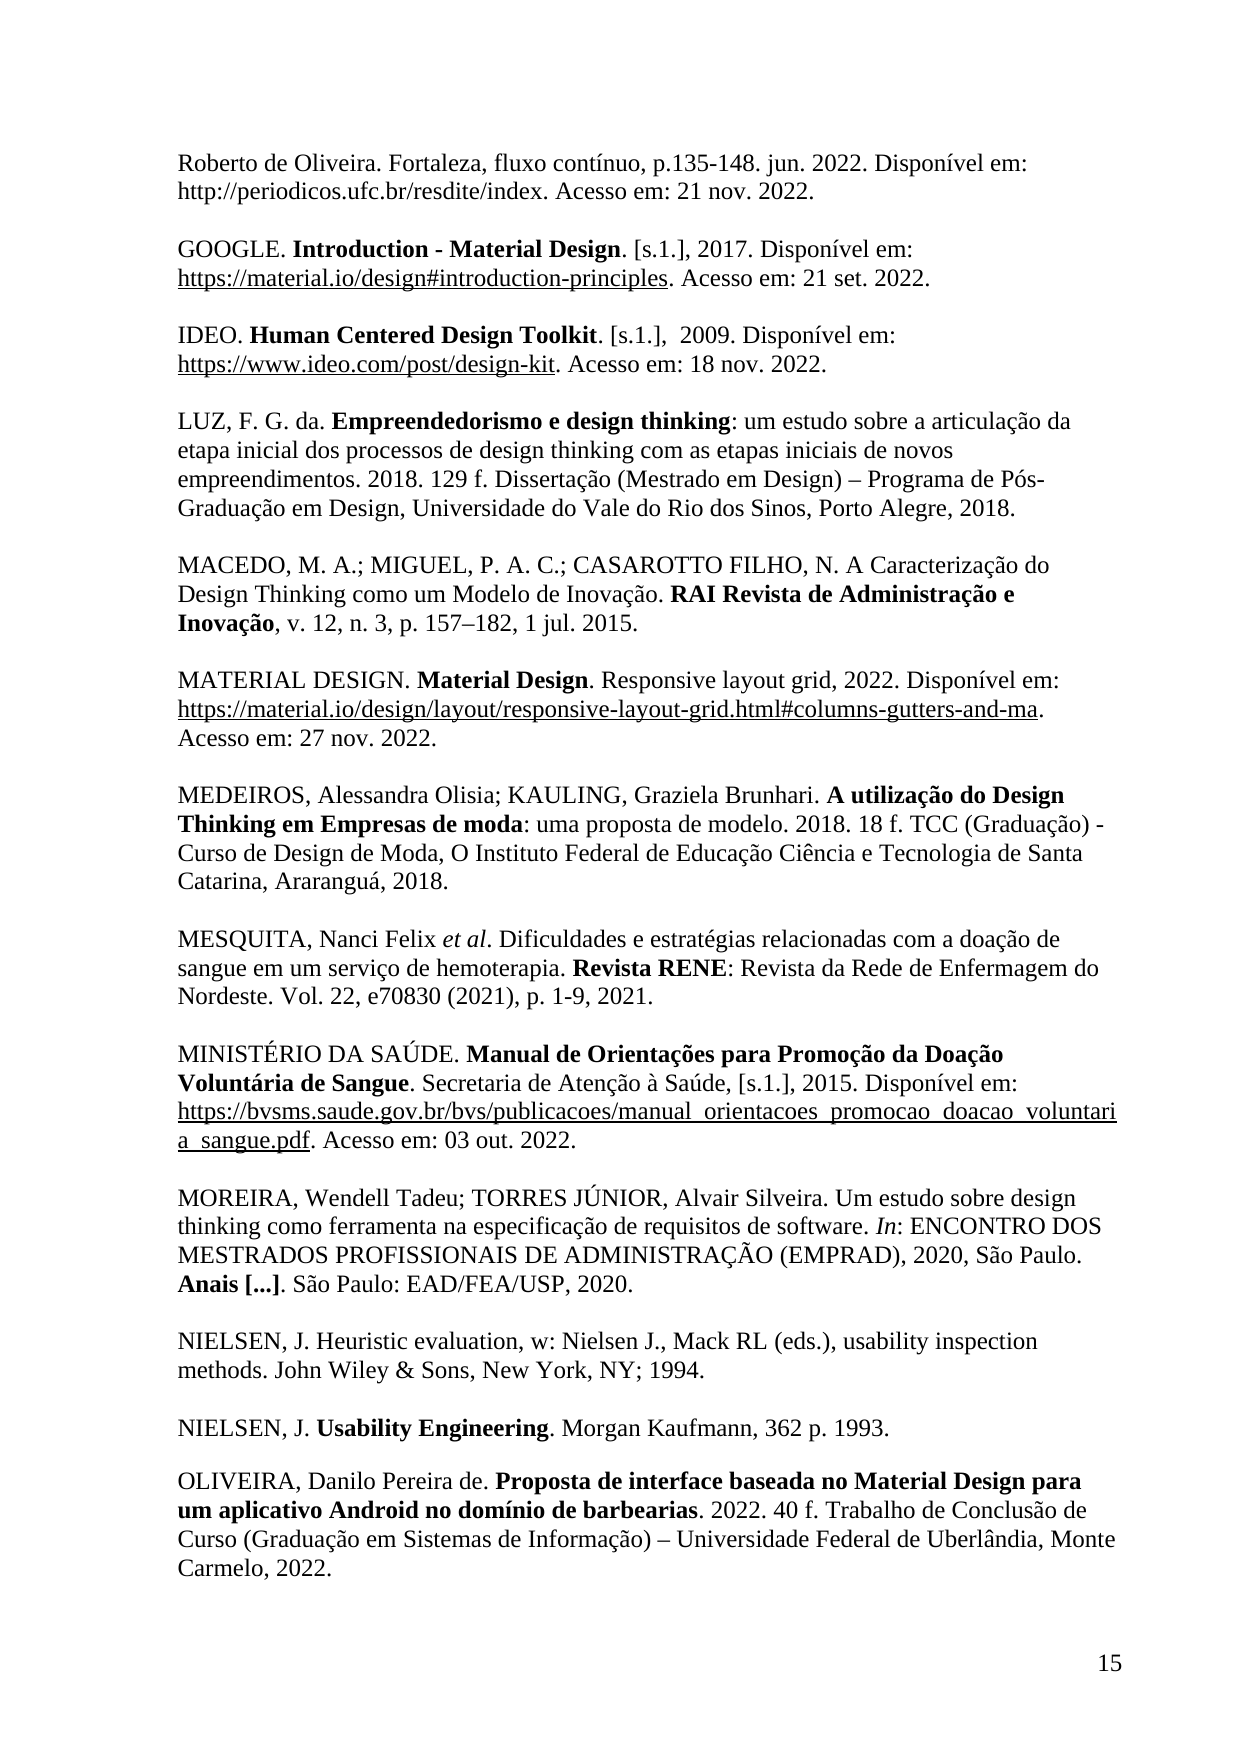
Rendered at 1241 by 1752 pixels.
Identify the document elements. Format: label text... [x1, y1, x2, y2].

text LUZ, F. G. da. Empreendedorismo e design thinking: um estudo sobre a articulação da etapa inicial dos processos de design thinking com as etapas iniciais de novos empreendimentos. 2018. 129 f. Dissertação (Mestrado em Design) – Programa de Pós-Graduação em Design, Universidade do Vale do Rio dos Sinos, Porto Alegre, 2018. [177, 406, 1122, 521]
text MEDEIROS, Alessandra Olisia; KAULING, Graziela Brunhari. A utilização do Design Thinking em Empresas de moda: uma proposta de modelo. 2018. 18 f. TCC (Graduação) - Curso de Design de Moda, O Instituto Federal de Educação Ciência e Tecnologia de Santa Catarina, Araranguá, 2018. [177, 780, 1122, 895]
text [177, 148, 1122, 205]
text IDEO. Human Centered Design Toolkit. [s.1.], 2009. Disponível em: https://www.ideo.com/post/design-kit. Acesso em: 18 nov. 2022. [177, 320, 1122, 378]
text MATERIAL DESIGN. Material Design. Responsive layout grid, 2022. Disponível em: https://material.io/design/layout/responsive-layout-grid.html#columns-gutters-and-ma. Acesso em: 27 nov. 2022. [177, 665, 1122, 751]
text GOOGLE. Introduction - Material Design. [s.1.], 2017. Disponível em: https://material.io/design#introduction-principles. Acesso em: 21 set. 2022. [177, 234, 1122, 291]
text NIELSEN, J. Heuristic evaluation, w: Nielsen J., Mack RL (eds.), usability inspection methods. John Wiley & Sons, New York, NY; 1994. [177, 1326, 1122, 1384]
text MESQUITA, Nanci Felix et al. Dificuldades e estratégias relacionadas com a doação de sangue em um serviço de hemoterapia. Revista RENE: Revista da Rede de Enfermagem do Nordeste. Vol. 22, e70830 (2021), p. 1-9, 2021. [177, 924, 1122, 1010]
text MACEDO, M. A.; MIGUEL, P. A. C.; CASAROTTO FILHO, N. A Caracterização do Design Thinking como um Modelo de Inovação. RAI Revista de Administração e Inovação, v. 12, n. 3, p. 157–182, 1 jul. 2015. [177, 550, 1122, 636]
text MOREIRA, Wendell Tadeu; TORRES JÚNIOR, Alvair Silveira. Um estudo sobre design thinking como ferramenta na especificação de requisitos de software. In: ENCONTRO DOS MESTRADOS PROFISSIONAIS DE ADMINISTRAÇÃO (EMPRAD), 2020, São Paulo. Anais [...]. São Paulo: EAD/FEA/USP, 2020. [177, 1183, 1122, 1298]
text OLIVEIRA, Danilo Pereira de. Proposta de interface baseada no Material Design para um aplicativo Android no domínio de barbearias. 2022. 40 f. Trabalho de Conclusão de Curso (Graduação em Sistemas de Informação) – Universidade Federal de Uberlândia, Monte Carmelo, 2022. [177, 1466, 1122, 1581]
text NIELSEN, J. Usability Engineering. Morgan Kaufmann, 362 p. 1993. [177, 1413, 1122, 1441]
text MINISTÉRIO DA SAÚDE. Manual de Orientações para Promoção da Doação Voluntária de Sangue. Secretaria de Atenção à Saúde, [s.1.], 2015. Disponível em: https://bvsms.saude.gov.br/bvs/publicacoes/manual_orientacoes_promocao_doacao_voluntaria_sangue.pdf. Acesso em: 03 out. 2022. [177, 1039, 1122, 1154]
